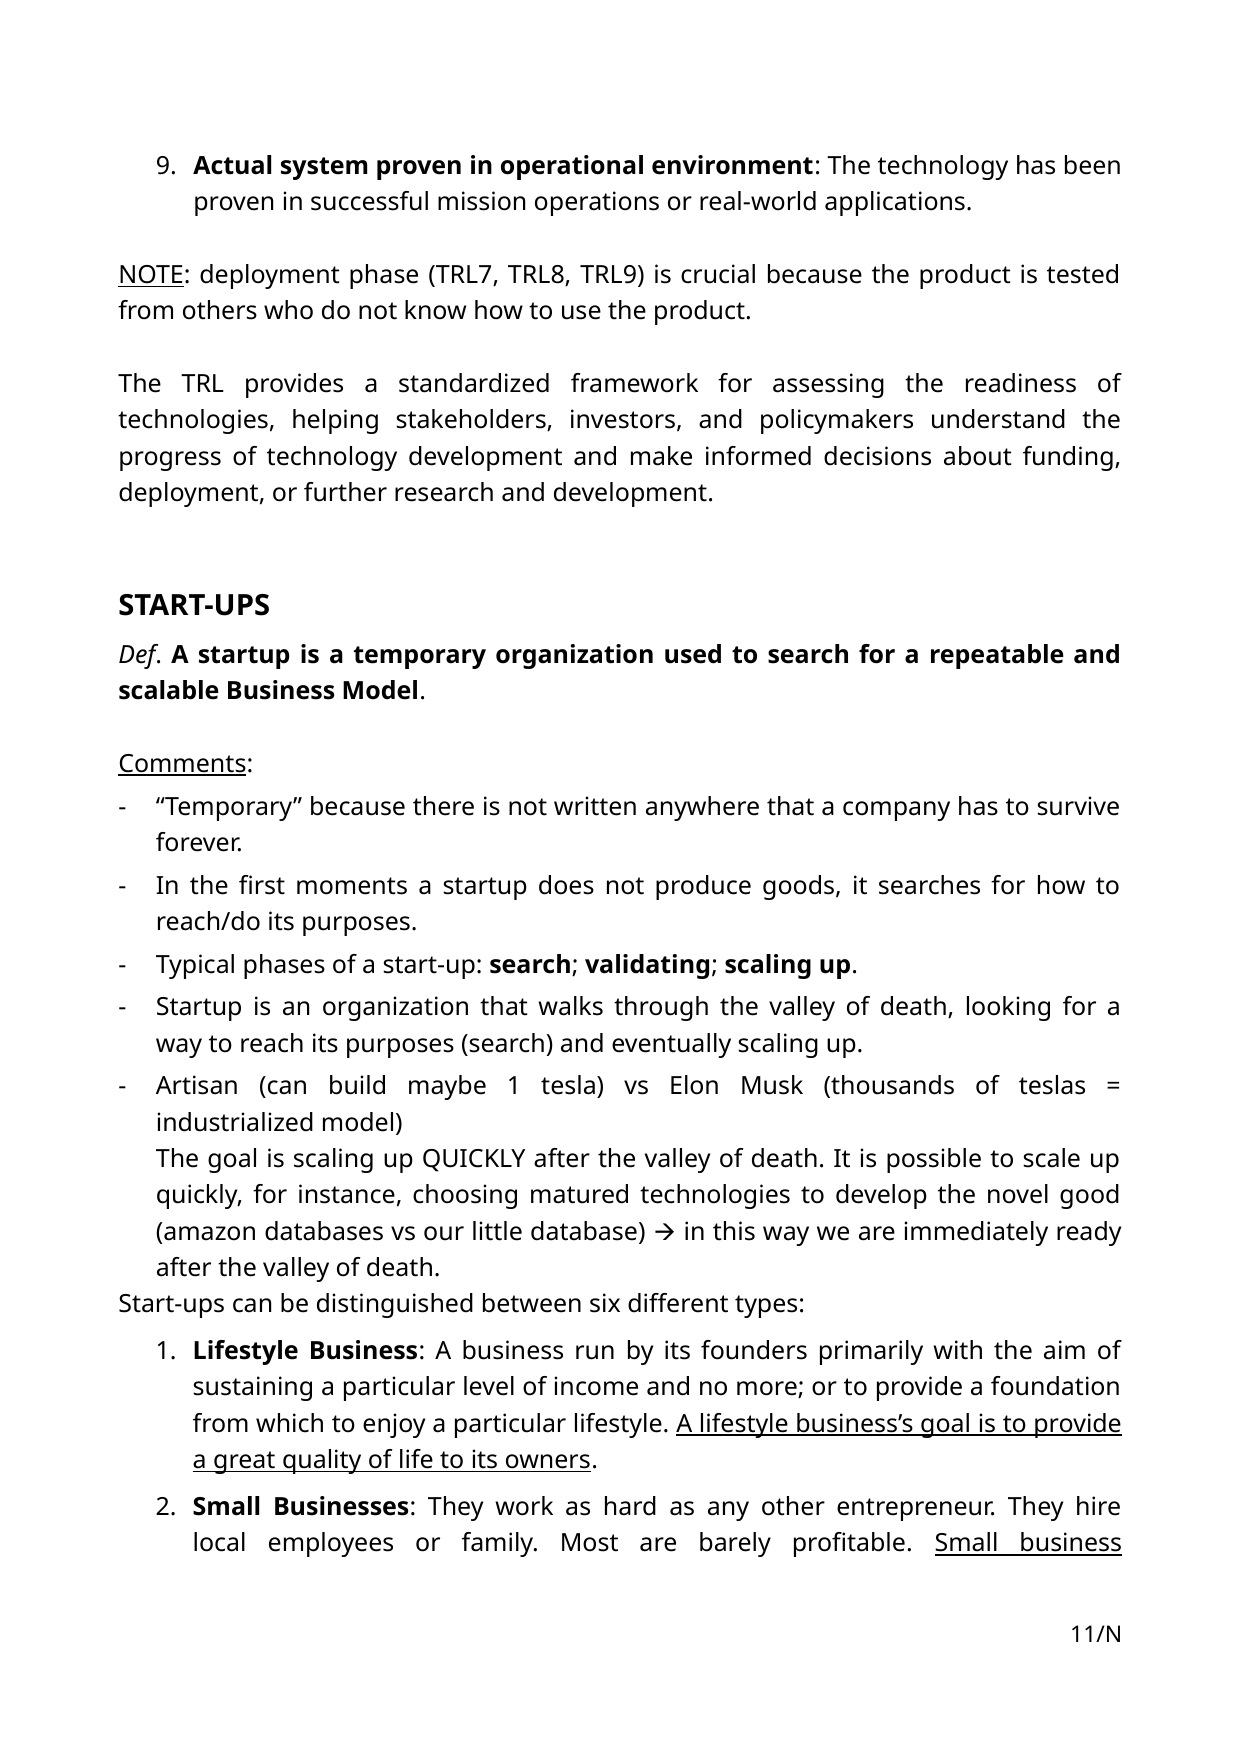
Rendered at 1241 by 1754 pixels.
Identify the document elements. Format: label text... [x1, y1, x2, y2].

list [155, 1488, 1122, 1559]
list Artisan (can build maybe 1 tesla) vs Elon Musk (thousands of teslas = industrialized model) [118, 1068, 1122, 1138]
list Actual system proven in operational environment: The technology has been proven in successful mission operations or real-world applications. [156, 148, 1122, 218]
list In the first moments a startup does not produce goods, it searches for how to reach/do its purposes. [118, 867, 1122, 938]
text START-UPS [118, 584, 1122, 623]
text Def. A startup is a temporary organization used to search for a repeatable and scalable Business Model. [118, 637, 1122, 707]
text Start-ups can be distinguished between six different types: [118, 1286, 1122, 1320]
text NOTE: deployment phase (TRL7, TRL8, TRL9) is crucial because the product is tested from others who do not know how to use the product. [118, 257, 1122, 327]
list Typical phases of a start-up: search; validating; scaling up. [118, 946, 1122, 980]
list Startup is an organization that walks through the valley of death, looking for a way to reach its purposes (search) and eventually scaling up. [118, 989, 1122, 1059]
text Comments: [118, 746, 1122, 780]
list “Temporary” because there is not written anywhere that a company has to survive forever. [118, 788, 1122, 859]
list Lifestyle Business: A business run by its founders primarily with the aim of sustaining a particular level of income and no more; or to provide a foundation from which to enjoy a particular lifestyle. A lifestyle business’s goal is to provide a great quality of life to its owners. [155, 1333, 1122, 1476]
list The goal is scaling up QUICKLY after the valley of death. It is possible to scale up quickly, for instance, choosing matured technologies to develop the novel good (amazon databases vs our little database) in this way we are immediately ready after the valley of death. [156, 1141, 1122, 1284]
